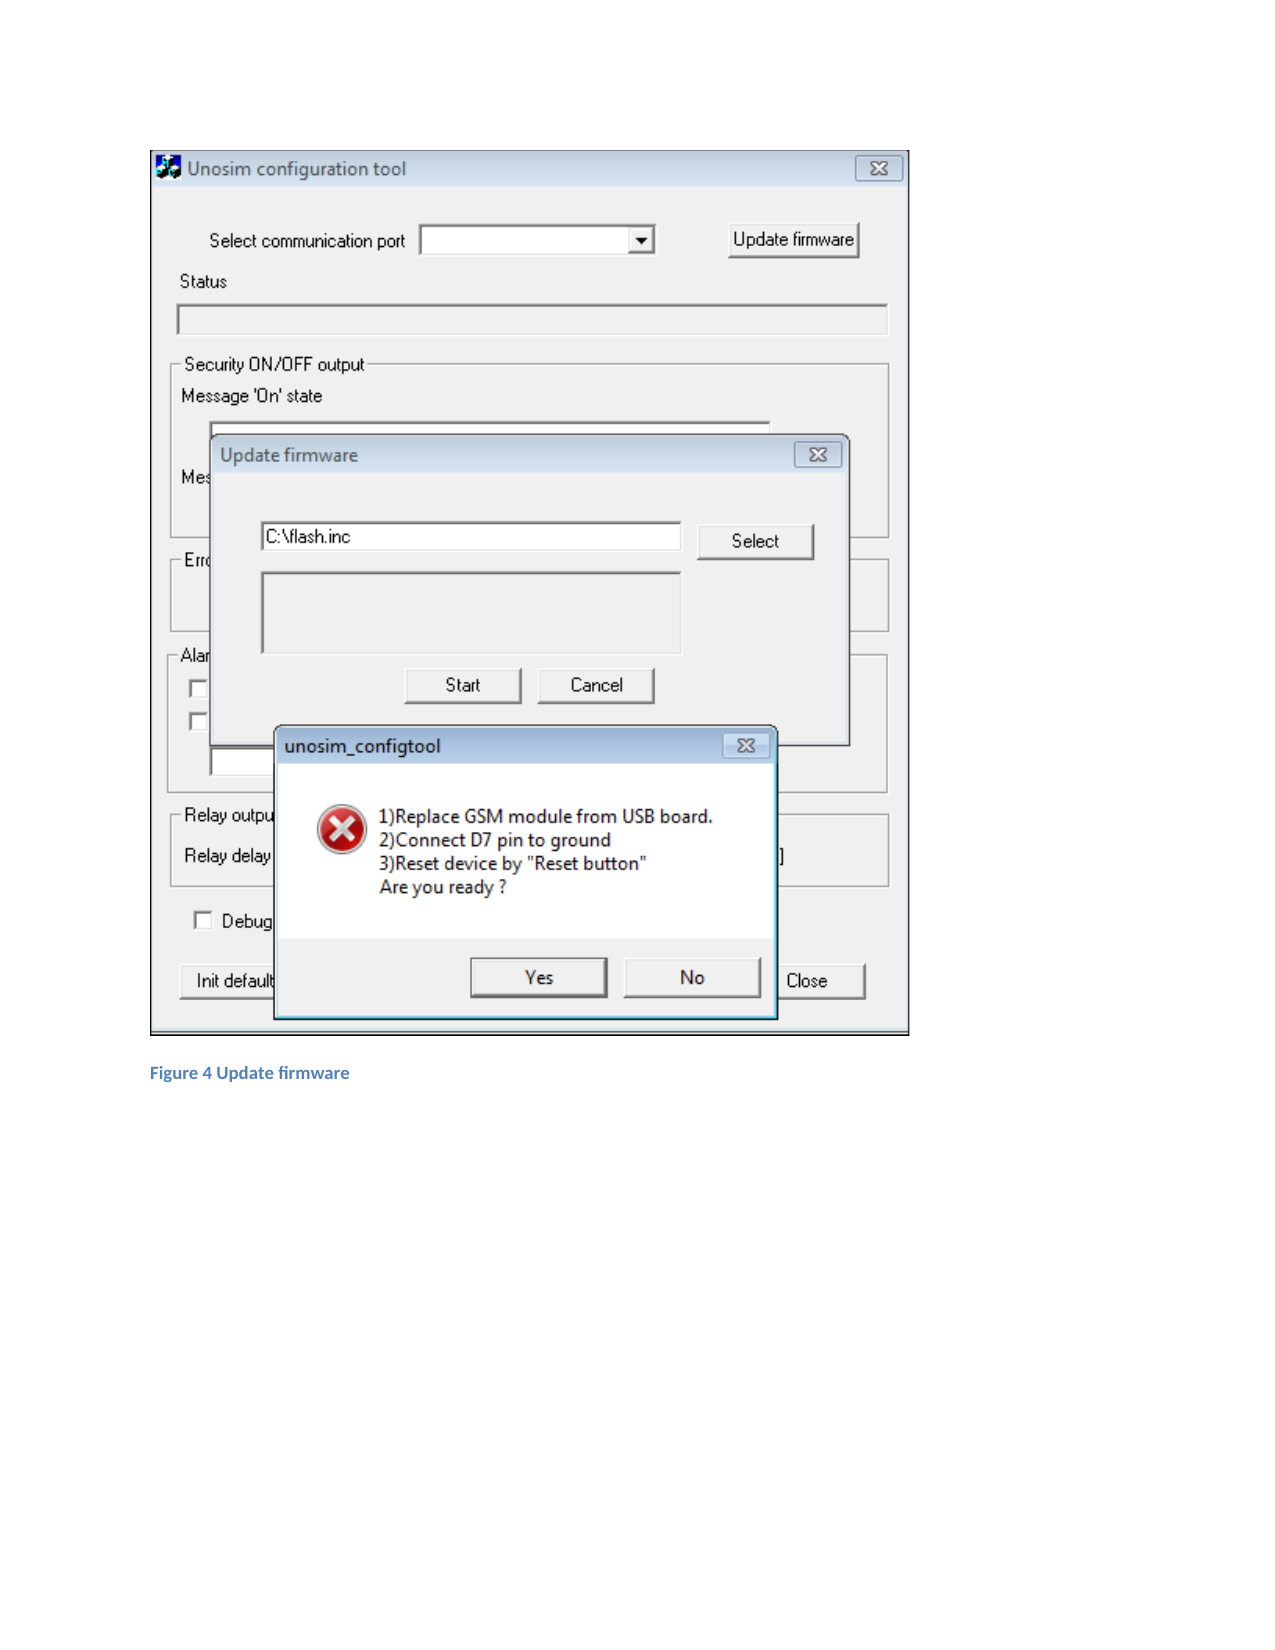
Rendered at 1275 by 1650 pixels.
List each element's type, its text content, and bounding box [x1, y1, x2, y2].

text Figure 4 Update firmware [150, 1061, 1125, 1084]
picture [150, 150, 910, 1036]
